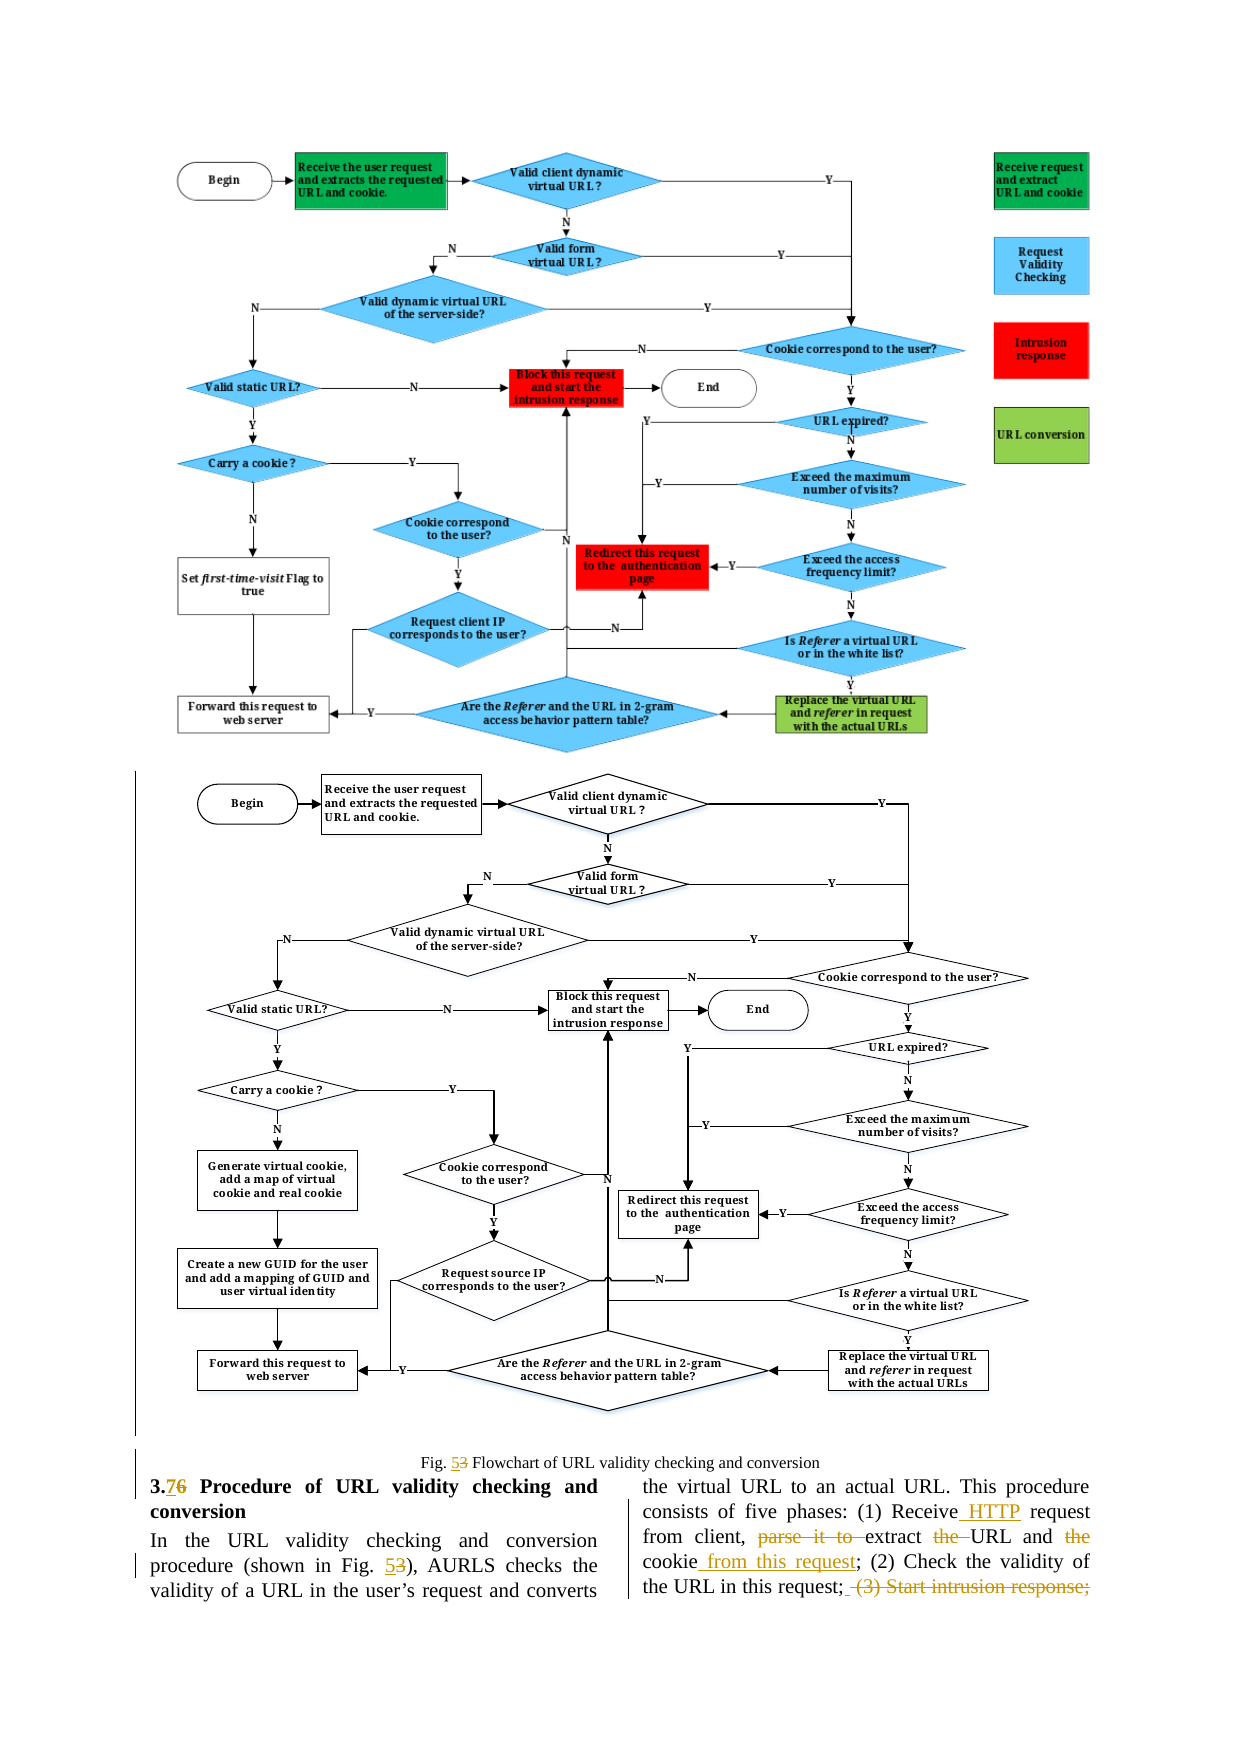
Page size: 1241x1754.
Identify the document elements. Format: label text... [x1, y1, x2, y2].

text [150, 1528, 598, 1603]
subtitle 3. Procedure of URL validity checking and conversion [150, 1473, 598, 1523]
text Fig. Flowchart of URL validity checking and conversion [150, 1448, 1090, 1473]
